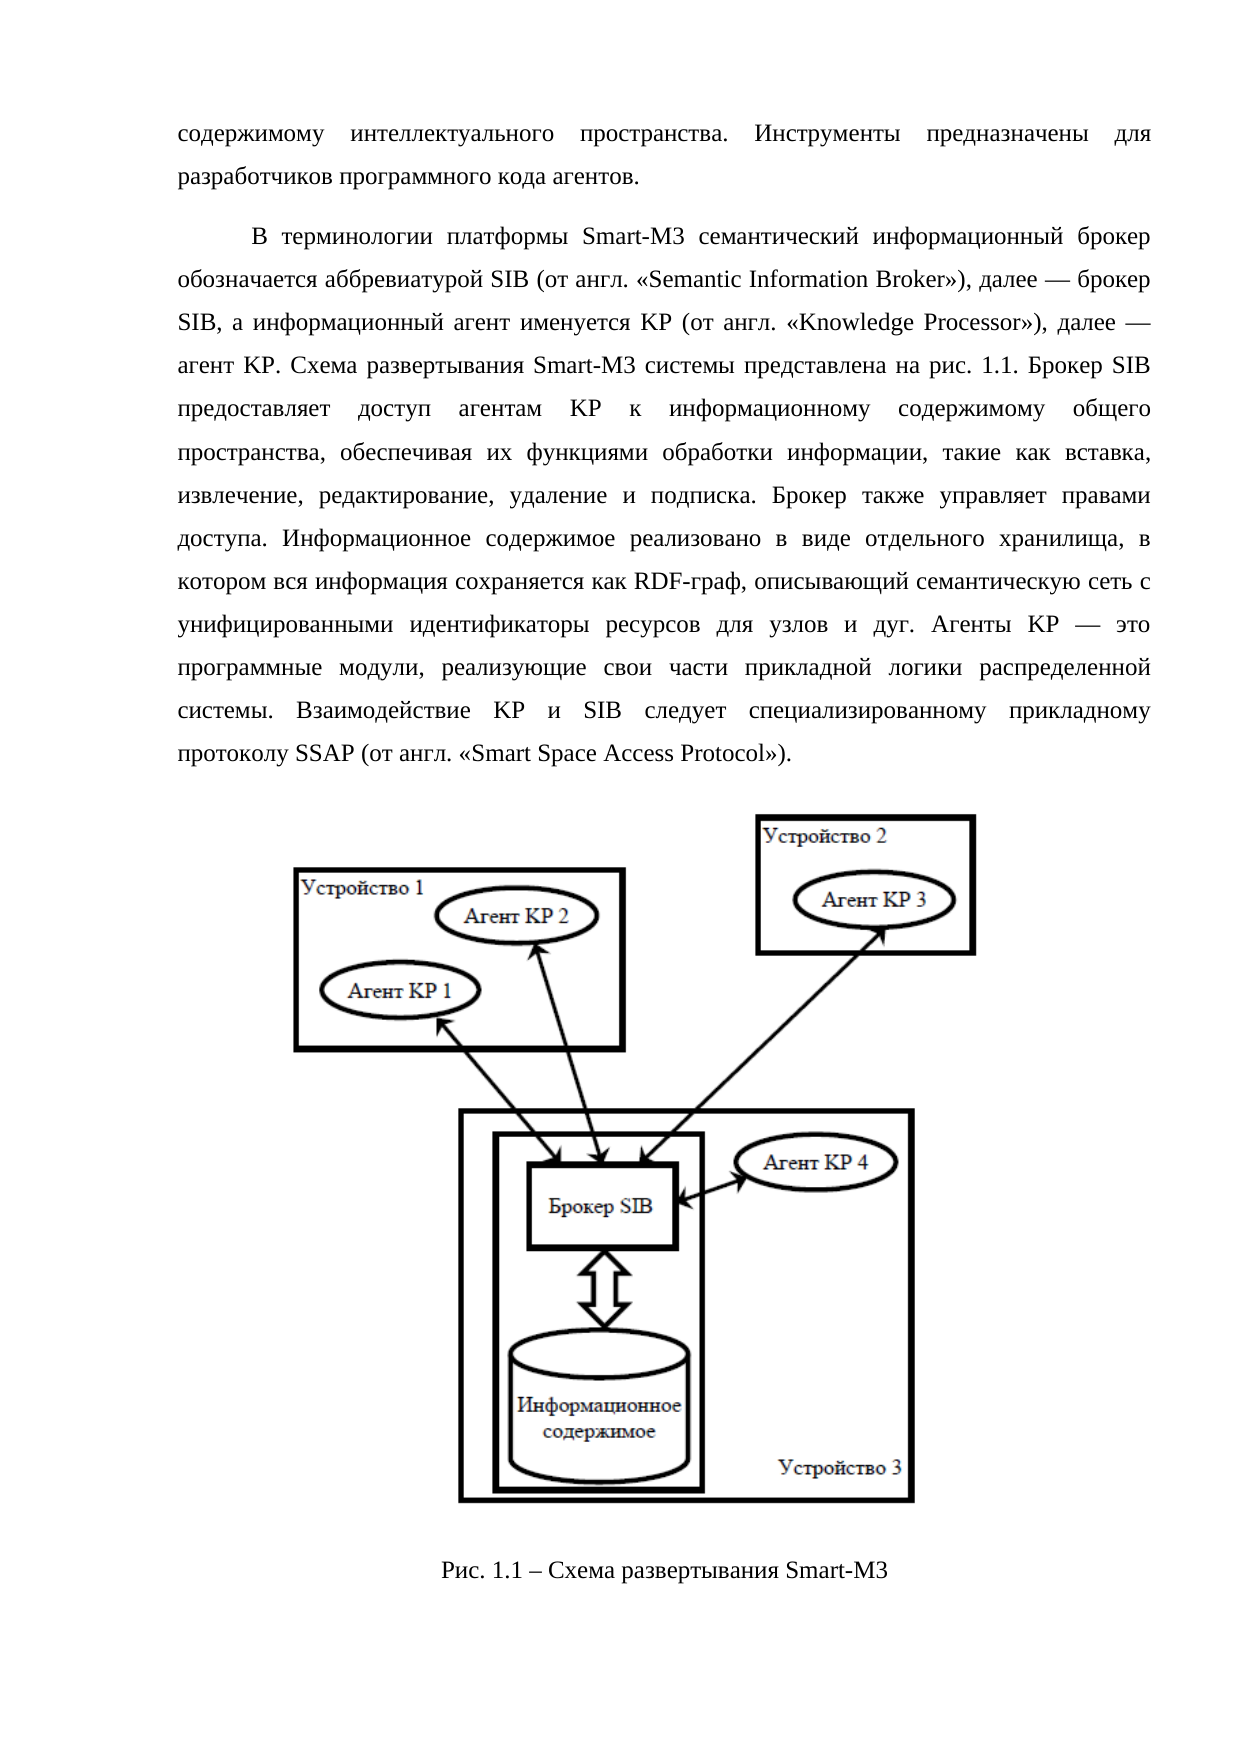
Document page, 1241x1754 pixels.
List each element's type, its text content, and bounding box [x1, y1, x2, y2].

picture [251, 798, 1009, 1525]
text В терминологии платформы Smart-M3 семантический информационный брокер обозначается аббревиатурой SIB (от англ. «Semantic Information Broker»), далее — брокер SIB, а информационный агент именуется KP (от англ. «Knowledge Processor»), далее — агент KP. Схема развертывания Smart-M3 системы представлена на рис. 1.1. Брокер SIB предоставляет доступ агентам KP к информационному содержимому общего пространства, обеспечивая их функциями обработки информации, такие как вставка, извлечение, редактирование, удаление и подписка. Брокер также управляет правами доступа. Информационное содержимое реализовано в виде отдельного хранилища, в котором вся информация сохраняется как RDF-граф, описывающий семантическую сеть с унифицированными идентификаторы ресурсов для узлов и дуг. Агенты KP — это программные модули, реализующие свои части прикладной логики распределенной системы. Взаимодействие KP и SIB следует специализированному прикладному протоколу SSAP (от англ. «Smart Space Access Protocol»). [177, 221, 1152, 767]
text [177, 118, 1152, 190]
text Рис. 1.1 – Схема развертывания Smart-M3 [177, 1556, 1152, 1584]
